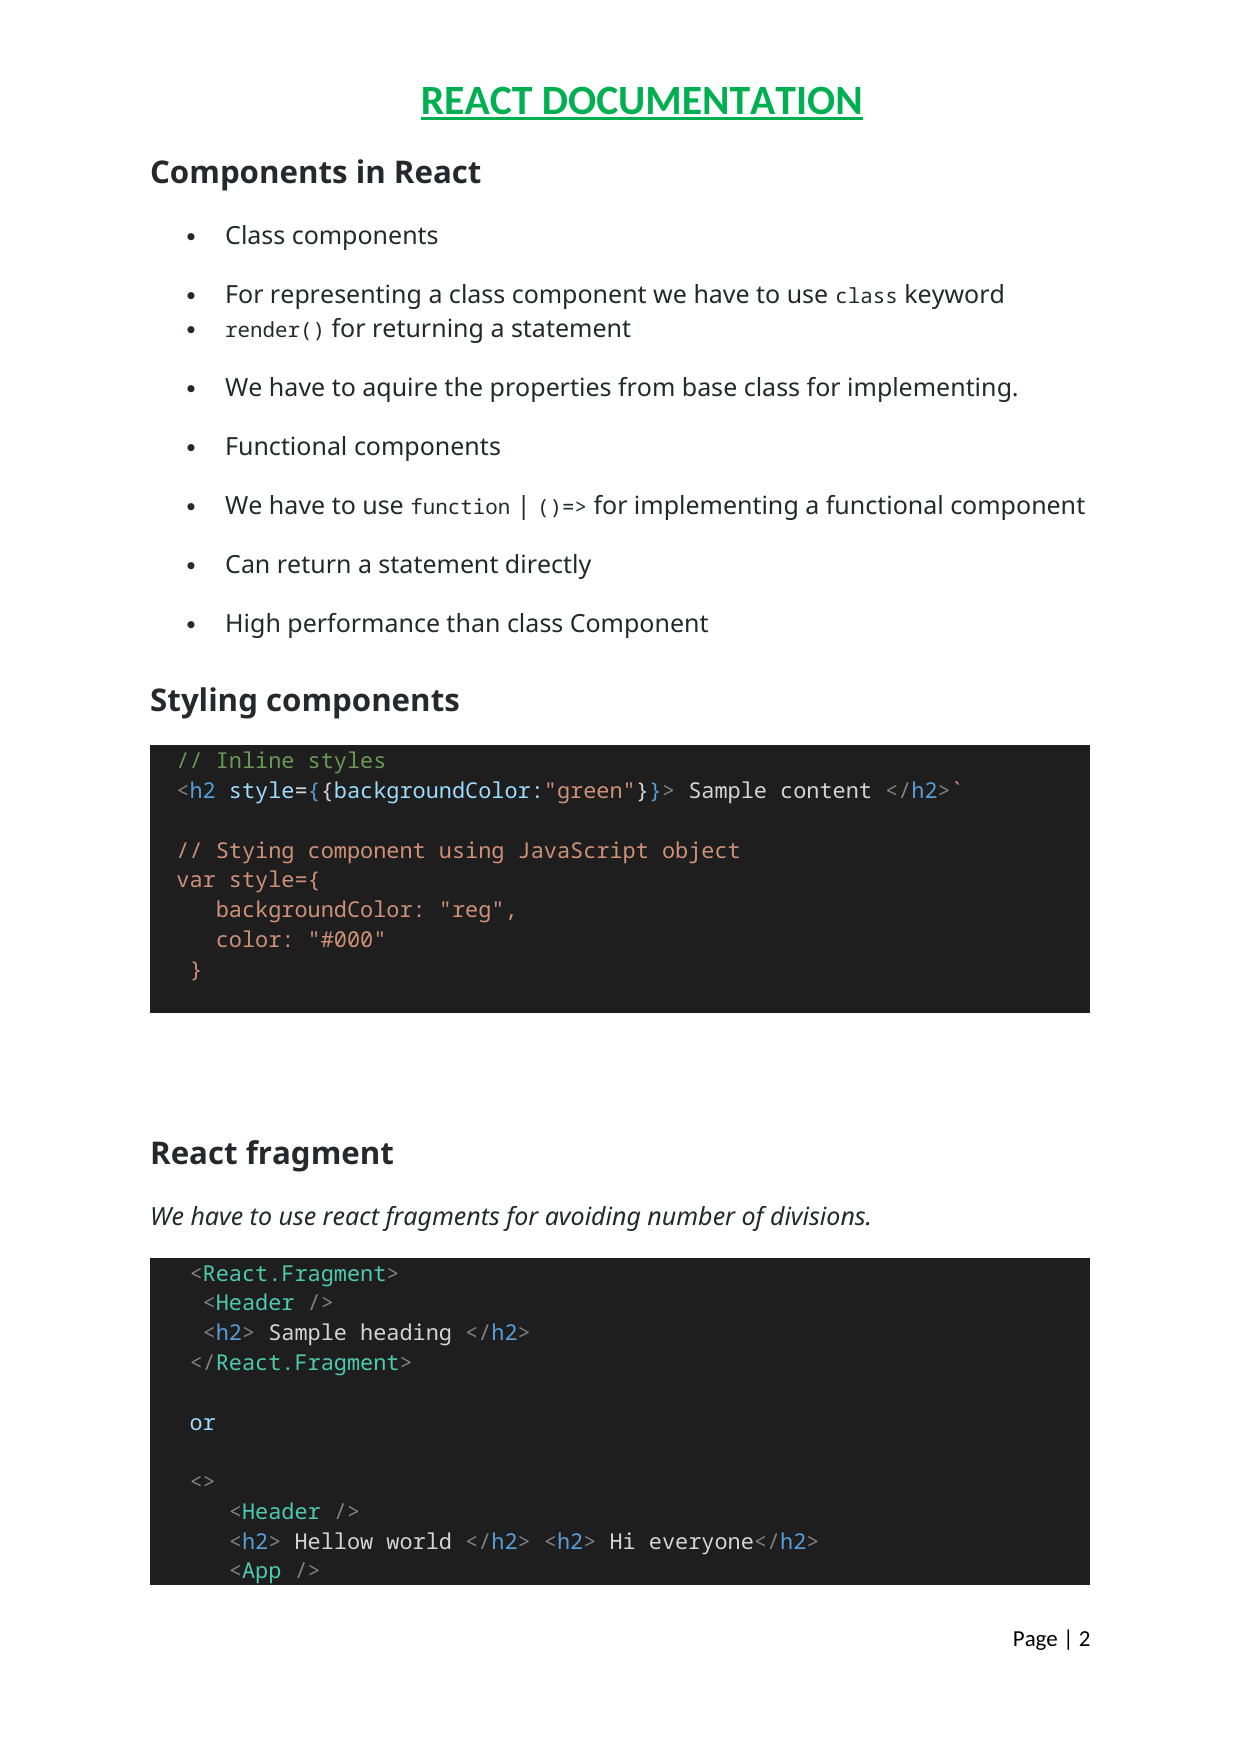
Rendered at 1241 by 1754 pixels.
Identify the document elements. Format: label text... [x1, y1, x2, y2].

list We have to aquire the properties from base class for implementing. [187, 370, 1090, 404]
text Styling components [150, 678, 1090, 720]
text <h2 style={{backgroundColor:"green"}}> Sample content </h2>` [150, 775, 1090, 805]
text <h2> Hellow world </h2> <h2> Hi everyone</h2> [150, 1526, 1090, 1556]
list Functional components [187, 429, 1090, 463]
text Components in React [150, 150, 1090, 193]
text backgroundColor: "reg", [150, 894, 1090, 924]
text or [150, 1407, 1090, 1436]
list For representing a class component we have to use class keyword [187, 277, 1090, 311]
text color: "#000" [150, 924, 1090, 954]
text <h2> Sample heading </h2> [150, 1317, 1090, 1347]
list We have to use function | ()=> for implementing a functional component [187, 488, 1090, 522]
text <Header /> [150, 1496, 1090, 1526]
list Class components [187, 218, 1090, 252]
list High performance than class Component [187, 606, 1090, 640]
text React fragment [150, 1131, 1090, 1173]
text <React.Fragment> [150, 1258, 1090, 1287]
text <App /> [150, 1556, 1090, 1585]
text // Stying component using JavaScript object [150, 834, 1090, 864]
text } [150, 954, 1090, 983]
text // Inline styles [150, 745, 1090, 775]
text var style={ [150, 864, 1090, 894]
text <Header /> [150, 1287, 1090, 1317]
text <> [150, 1466, 1090, 1496]
list Can return a statement directly [187, 547, 1090, 581]
text We have to use react fragments for avoiding number of divisions. [150, 1198, 1090, 1233]
list render() for returning a statement [187, 311, 1090, 345]
text </React.Fragment> [150, 1347, 1090, 1377]
